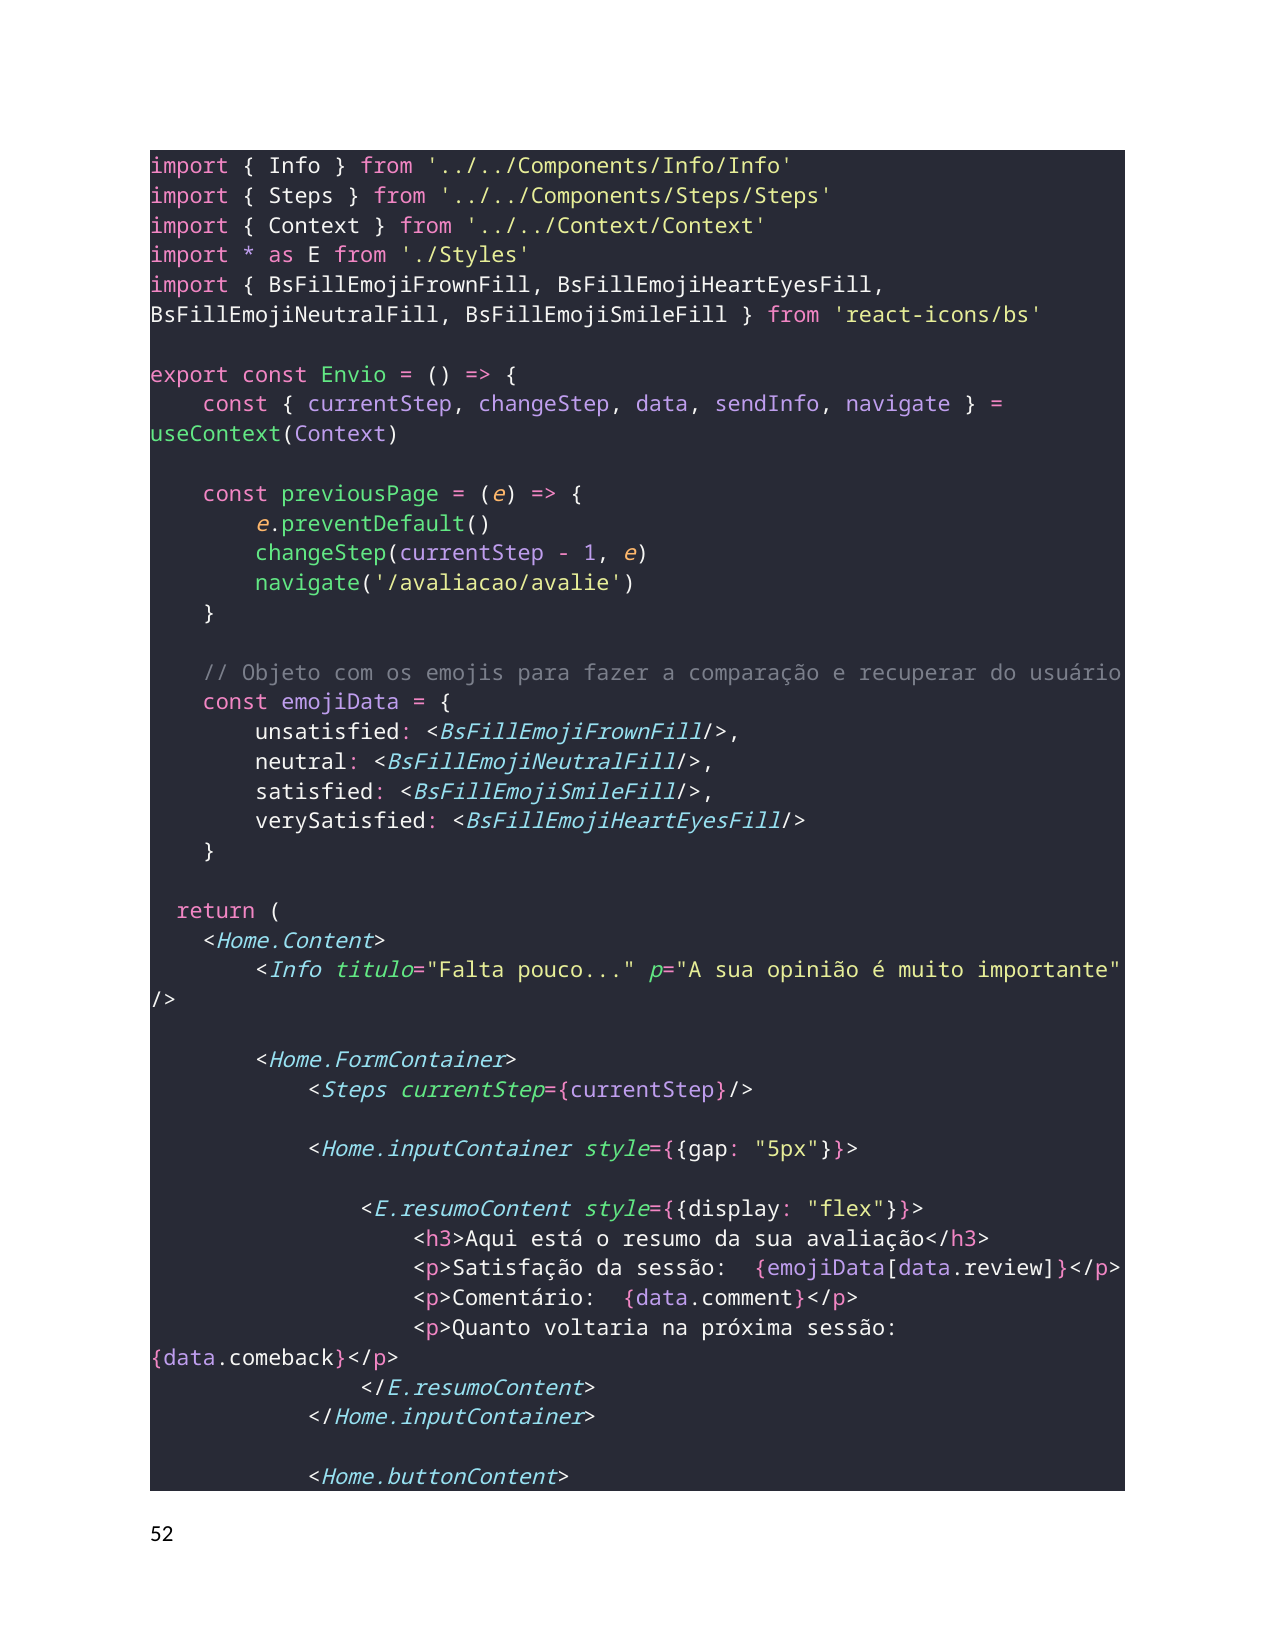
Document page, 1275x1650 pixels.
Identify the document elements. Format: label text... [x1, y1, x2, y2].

text import { Info } from '../../Components/Info/Info' [150, 150, 1125, 180]
text e.preventDefault() [150, 507, 1125, 537]
text navigate('/avaliacao/avalie') [150, 567, 1125, 597]
text <Home.FormContainer> [150, 1044, 1125, 1073]
text <Home.buttonContent> [150, 1461, 1125, 1491]
text export const Envio = () => { [150, 358, 1125, 388]
text <h3>Aqui está o resumo da sua avaliação</h3> [150, 1222, 1125, 1252]
text const emojiData = { [150, 686, 1125, 716]
text <p>Comentário: {data.comment}</p> [150, 1282, 1125, 1312]
text </E.resumoContent> [150, 1371, 1125, 1401]
text <Info titulo="Falta pouco..." p="A sua opinião é muito importante" /> [150, 954, 1125, 1014]
text <p>Quanto voltaria na próxima sessão: {data.comeback}</p> [150, 1312, 1125, 1371]
text import { Steps } from '../../Components/Steps/Steps' [150, 180, 1125, 209]
text const { currentStep, changeStep, data, sendInfo, navigate } = useContext(Context) [150, 388, 1125, 448]
text } [150, 835, 1125, 865]
text </Home.inputContainer> [150, 1401, 1125, 1431]
text import { Context } from '../../Context/Context' [150, 209, 1125, 239]
text <Home.inputContainer style={{gap: "5px"}}> [150, 1133, 1125, 1163]
text import * as E from './Styles' [150, 239, 1125, 269]
text changeStep(currentStep - 1, e) [150, 537, 1125, 567]
text } [150, 597, 1125, 627]
text <E.resumoContent style={{display: "flex"}}> [150, 1193, 1125, 1222]
text <p>Satisfação da sessão: {emojiData[data.review]}</p> [150, 1252, 1125, 1282]
text return ( [150, 895, 1125, 924]
text <Steps currentStep={currentStep}/> [150, 1073, 1125, 1103]
text const previousPage = (e) => { [150, 478, 1125, 507]
text // Objeto com os emojis para fazer a comparação e recuperar do usuário [150, 656, 1125, 686]
text verySatisfied: <BsFillEmojiHeartEyesFill/> [150, 805, 1125, 835]
text neutral: <BsFillEmojiNeutralFill/>, [150, 746, 1125, 776]
text import { BsFillEmojiFrownFill, BsFillEmojiHeartEyesFill, BsFillEmojiNeutralFill, BsFillEmojiSmileFill } from 'react-icons/bs' [150, 269, 1125, 329]
text satisfied: <BsFillEmojiSmileFill/>, [150, 776, 1125, 805]
text unsatisfied: <BsFillEmojiFrownFill/>, [150, 716, 1125, 746]
text <Home.Content> [150, 924, 1125, 954]
